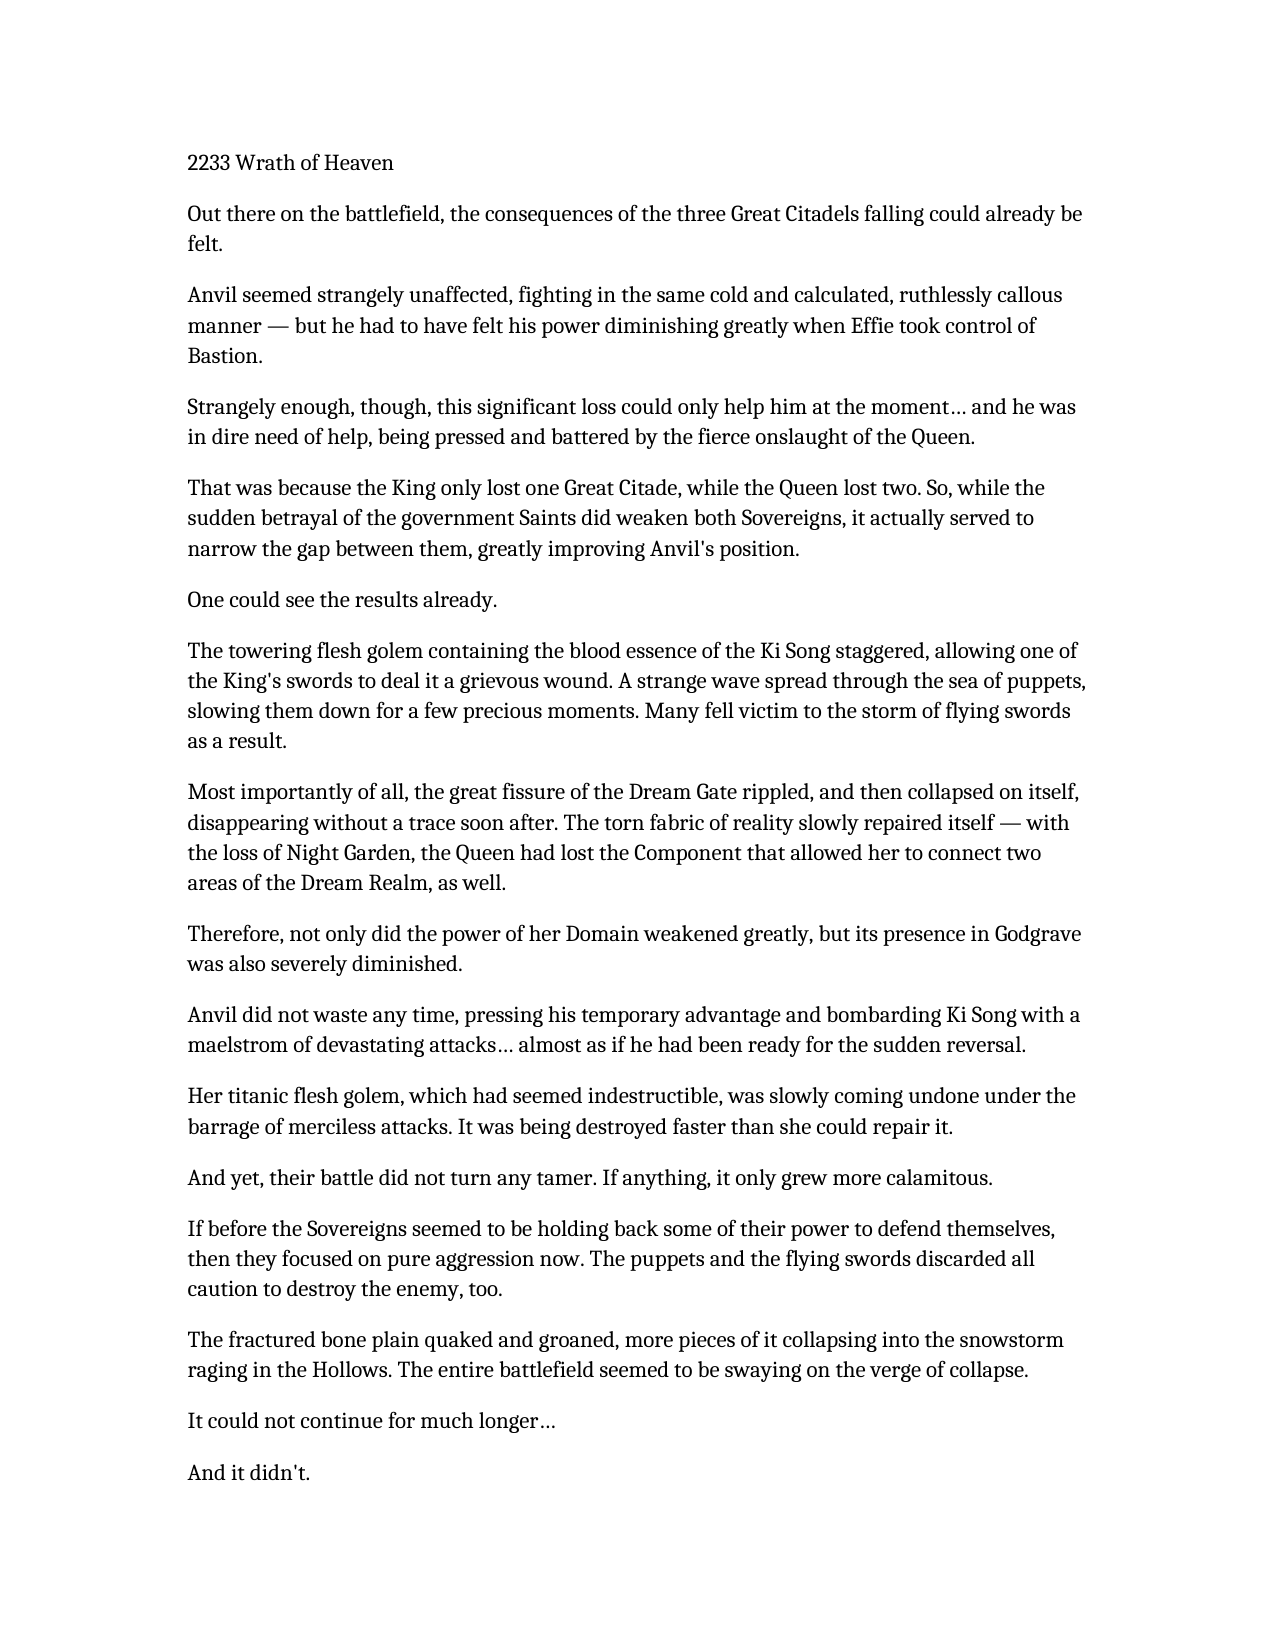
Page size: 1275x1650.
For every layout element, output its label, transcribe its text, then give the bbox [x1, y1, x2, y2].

text Most importantly of all, the great fissure of the Dream Gate rippled, and then collapsed on itself, disappearing without a trace soon after. The torn fabric of reality slowly repaired itself — with the loss of Night Garden, the Queen had lost the Component that allowed her to connect two areas of the Dream Realm, as well. [187, 779, 1087, 896]
text And it didn't. [187, 1459, 1087, 1486]
text That was because the King only lost one Great Citade, while the Queen lost two. So, while the sudden betrayal of the government Saints did weaken both Sovereigns, it actually served to narrow the gap between them, greatly improving Anvil's position. [187, 475, 1087, 562]
text If before the Sovereigns seemed to be holding back some of their power to defend themselves, then they focused on pure aggression now. The puppets and the flying swords discarded all caution to destroy the enemy, too. [187, 1216, 1087, 1302]
text The fractured bone plain quaked and groaned, more pieces of it collapsing into the snowstorm raging in the Hollows. The entire battlefield seemed to be swaying on the verge of collapse. [187, 1327, 1087, 1384]
text Anvil did not waste any time, pressing his temporary advantage and bombarding Ki Song with a maelstrom of devastating attacks… almost as if he had been ready for the sudden reversal. [187, 1002, 1087, 1059]
text Therefore, not only did the power of her Domain weakened greatly, but its presence in Godgrave was also severely diminished. [187, 921, 1087, 977]
text One could see the results already. [187, 586, 1087, 613]
text The towering flesh golem containing the blood essence of the Ki Song staggered, allowing one of the King's swords to deal it a grievous wound. A strange wave spread through the sea of puppets, slowing them down for a few precious moments. Many fell victim to the storm of flying swords as a result. [187, 637, 1087, 754]
text 2233 Wrath of Heaven [187, 150, 1087, 176]
text It could not continue for much longer… [187, 1408, 1087, 1435]
text Strangely enough, though, this significant loss could only help him at the moment… and he was in dire need of help, being pressed and battered by the fierce onslaught of the Queen. [187, 394, 1087, 450]
text Her titanic flesh golem, which had seemed indestructible, was slowly coming undone under the barrage of merciless attacks. It was being destroyed faster than she could repair it. [187, 1083, 1087, 1140]
text Out there on the battlefield, the consequences of the three Great Citadels falling could already be felt. [187, 201, 1087, 258]
text Anvil seemed strangely unaffected, fighting in the same cold and calculated, ruthlessly callous manner — but he had to have felt his power diminishing greatly when Effie took control of Bastion. [187, 282, 1087, 369]
text And yet, their battle did not turn any tamer. If anything, it only grew more calamitous. [187, 1164, 1087, 1191]
